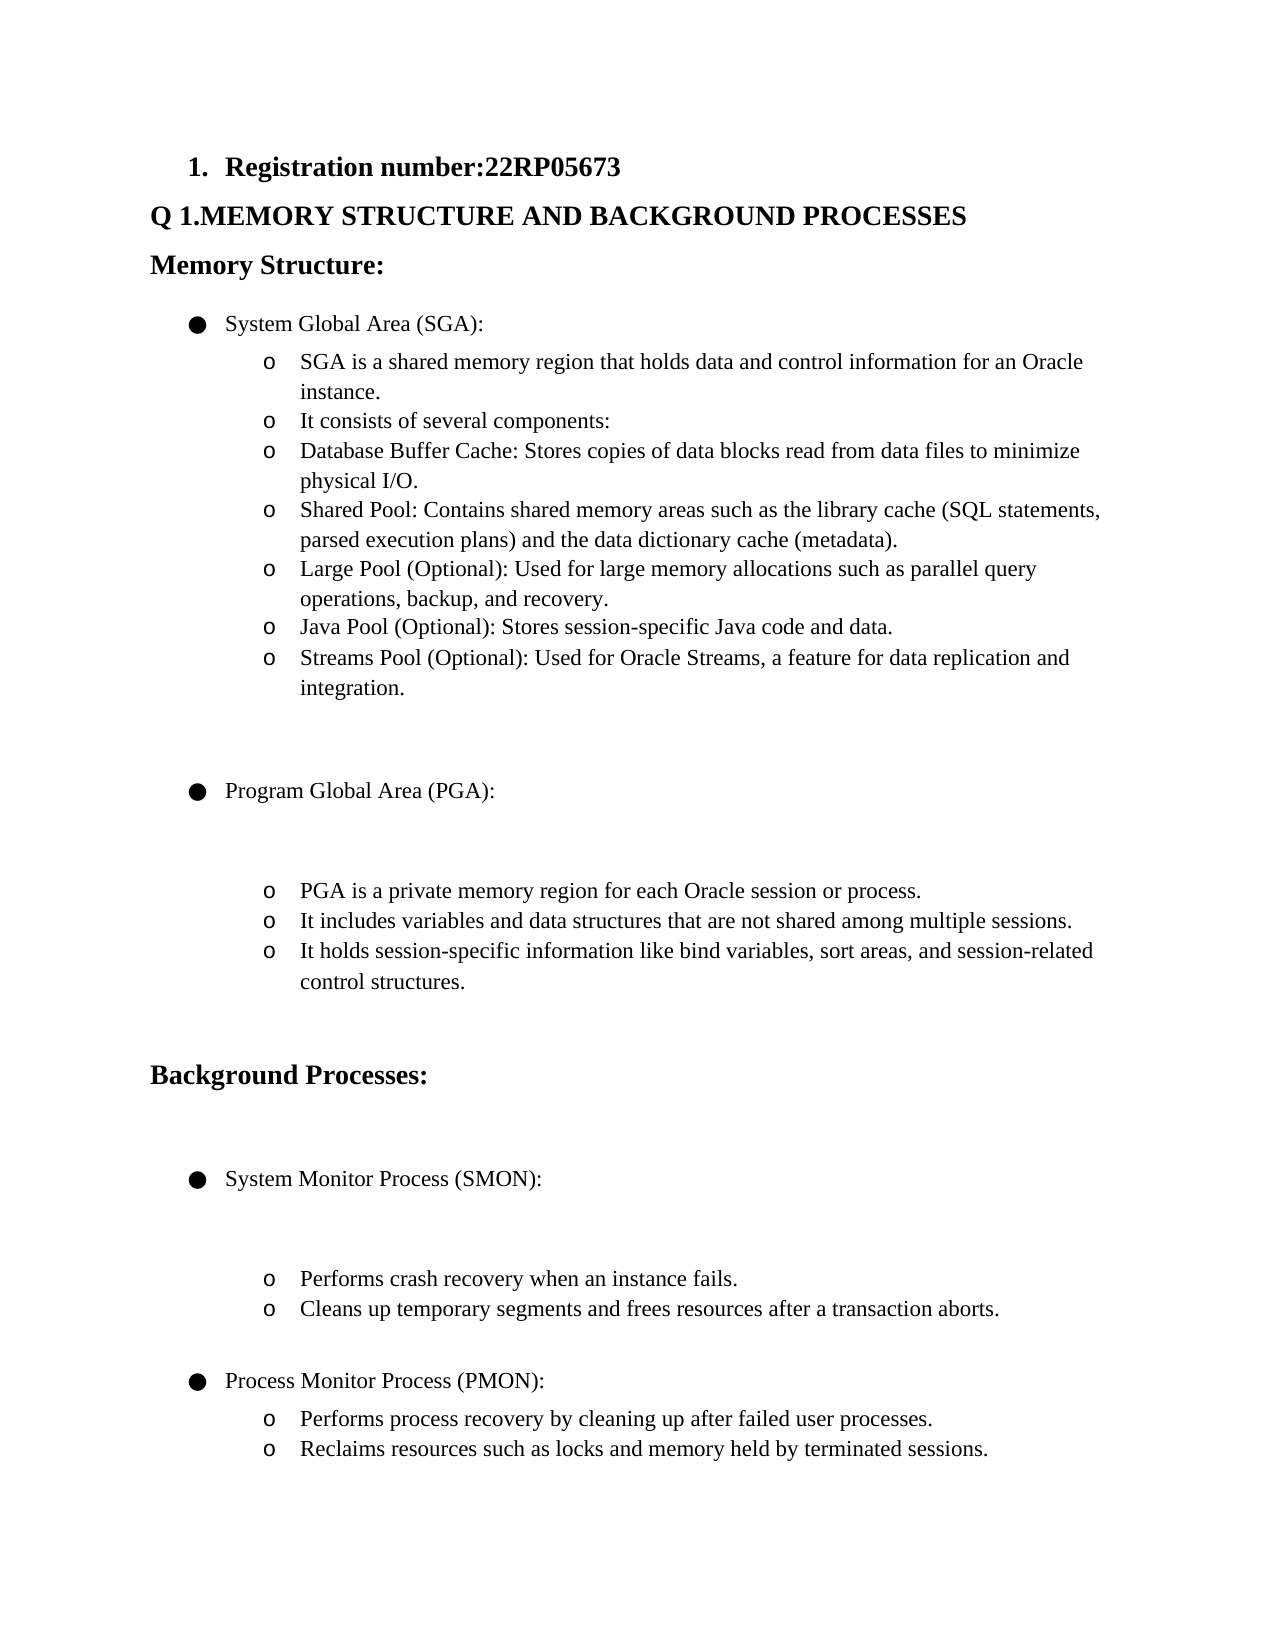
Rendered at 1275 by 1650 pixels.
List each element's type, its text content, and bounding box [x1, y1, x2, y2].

list System Global Area (SGA): [187, 297, 1125, 344]
list Database Buffer Cache: Stores copies of data blocks read from data files to minimize physical I/O. [262, 437, 1125, 494]
subtitle Registration number:22RP05673 [187, 150, 1125, 182]
subtitle Memory Structure: [150, 248, 1125, 281]
list Process Monitor Process (PMON): [187, 1354, 1125, 1401]
list It consists of several components: [262, 407, 1125, 435]
list Streams Pool (Optional): Used for Oracle Streams, a feature for data replication and integration. [262, 644, 1125, 700]
list Performs crash recovery when an instance fails. [262, 1265, 1125, 1293]
subtitle Background Processes: [150, 1058, 1125, 1091]
list System Monitor Process (SMON): [187, 1152, 1125, 1199]
list It holds session-specific information like bind variables, sort areas, and session-related control structures. [262, 938, 1125, 994]
list Cleans up temporary segments and frees resources after a transaction aborts. [262, 1295, 1125, 1323]
list SGA is a shared memory region that holds data and control information for an Oracle instance. [262, 348, 1125, 404]
list Large Pool (Optional): Used for large memory allocations such as parallel query operations, backup, and recovery. [262, 554, 1125, 611]
list Shared Pool: Contains shared memory areas such as the library cache (SQL statements, parsed execution plans) and the data dictionary cache (metadata). [262, 496, 1125, 552]
list PGA is a private memory region for each Oracle session or process. [262, 877, 1125, 905]
list Program Global Area (PGA): [187, 764, 1125, 811]
list Reclaims resources such as locks and memory held by terminated sessions. [262, 1435, 1125, 1463]
subtitle Q 1.MEMORY STRUCTURE AND BACKGROUND PROCESSES [150, 199, 1125, 231]
list It includes variables and data structures that are not shared among multiple sessions. [262, 907, 1125, 935]
list Performs process recovery by cleaning up after failed user processes. [262, 1405, 1125, 1433]
list Java Pool (Optional): Stores session-specific Java code and data. [262, 613, 1125, 642]
